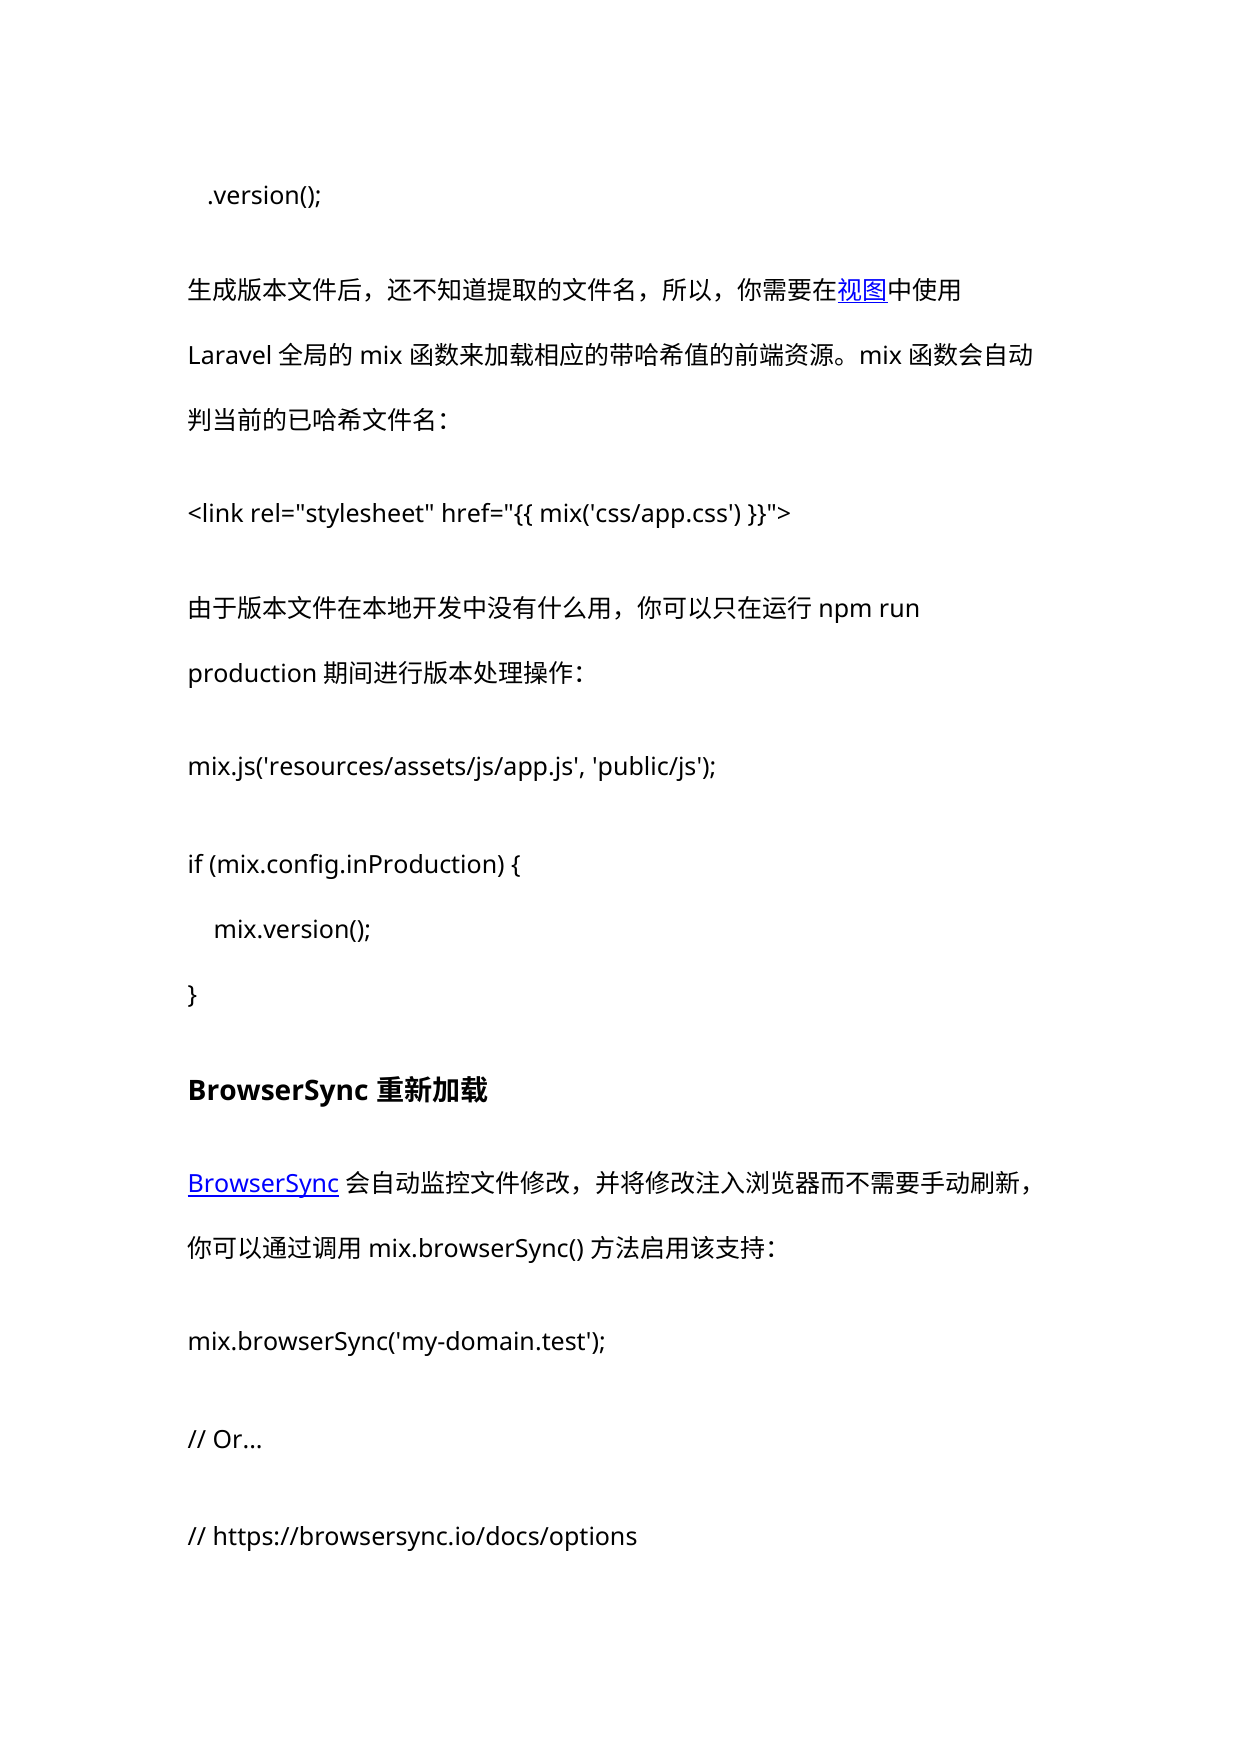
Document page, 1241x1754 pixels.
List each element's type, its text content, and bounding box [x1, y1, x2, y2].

text } [187, 961, 1053, 1026]
text .version(); [187, 162, 1053, 227]
text mix.browserSync('my-domain.test'); [187, 1309, 1053, 1374]
text 生成版本文件后，还不知道提取的文件名，所以，你需要在视图中使用 Laravel 全局的 mix 函数来加载相应的带哈希值的前端资源。mix 函数会自动判当前的已哈希文件名： [187, 256, 1053, 451]
text mix.js('resources/assets/js/app.js', 'public/js'); [187, 734, 1053, 799]
text if (mix.config.inProduction) { [187, 831, 1053, 896]
text BrowserSync 会自动监控文件修改，并将修改注入浏览器而不需要手动刷新，你可以通过调用 mix.browserSync() 方法启用该支持： [187, 1149, 1053, 1279]
text <link rel="stylesheet" href="{{ mix('css/app.css') }}"> [187, 480, 1053, 545]
text BrowserSync 重新加载 [187, 1055, 1053, 1120]
text // Or... [187, 1406, 1053, 1471]
text mix.version(); [187, 896, 1053, 961]
text // https://browsersync.io/docs/options [187, 1504, 1053, 1569]
text 由于版本文件在本地开发中没有什么用，你可以只在运行 npm run production 期间进行版本处理操作： [187, 574, 1053, 704]
